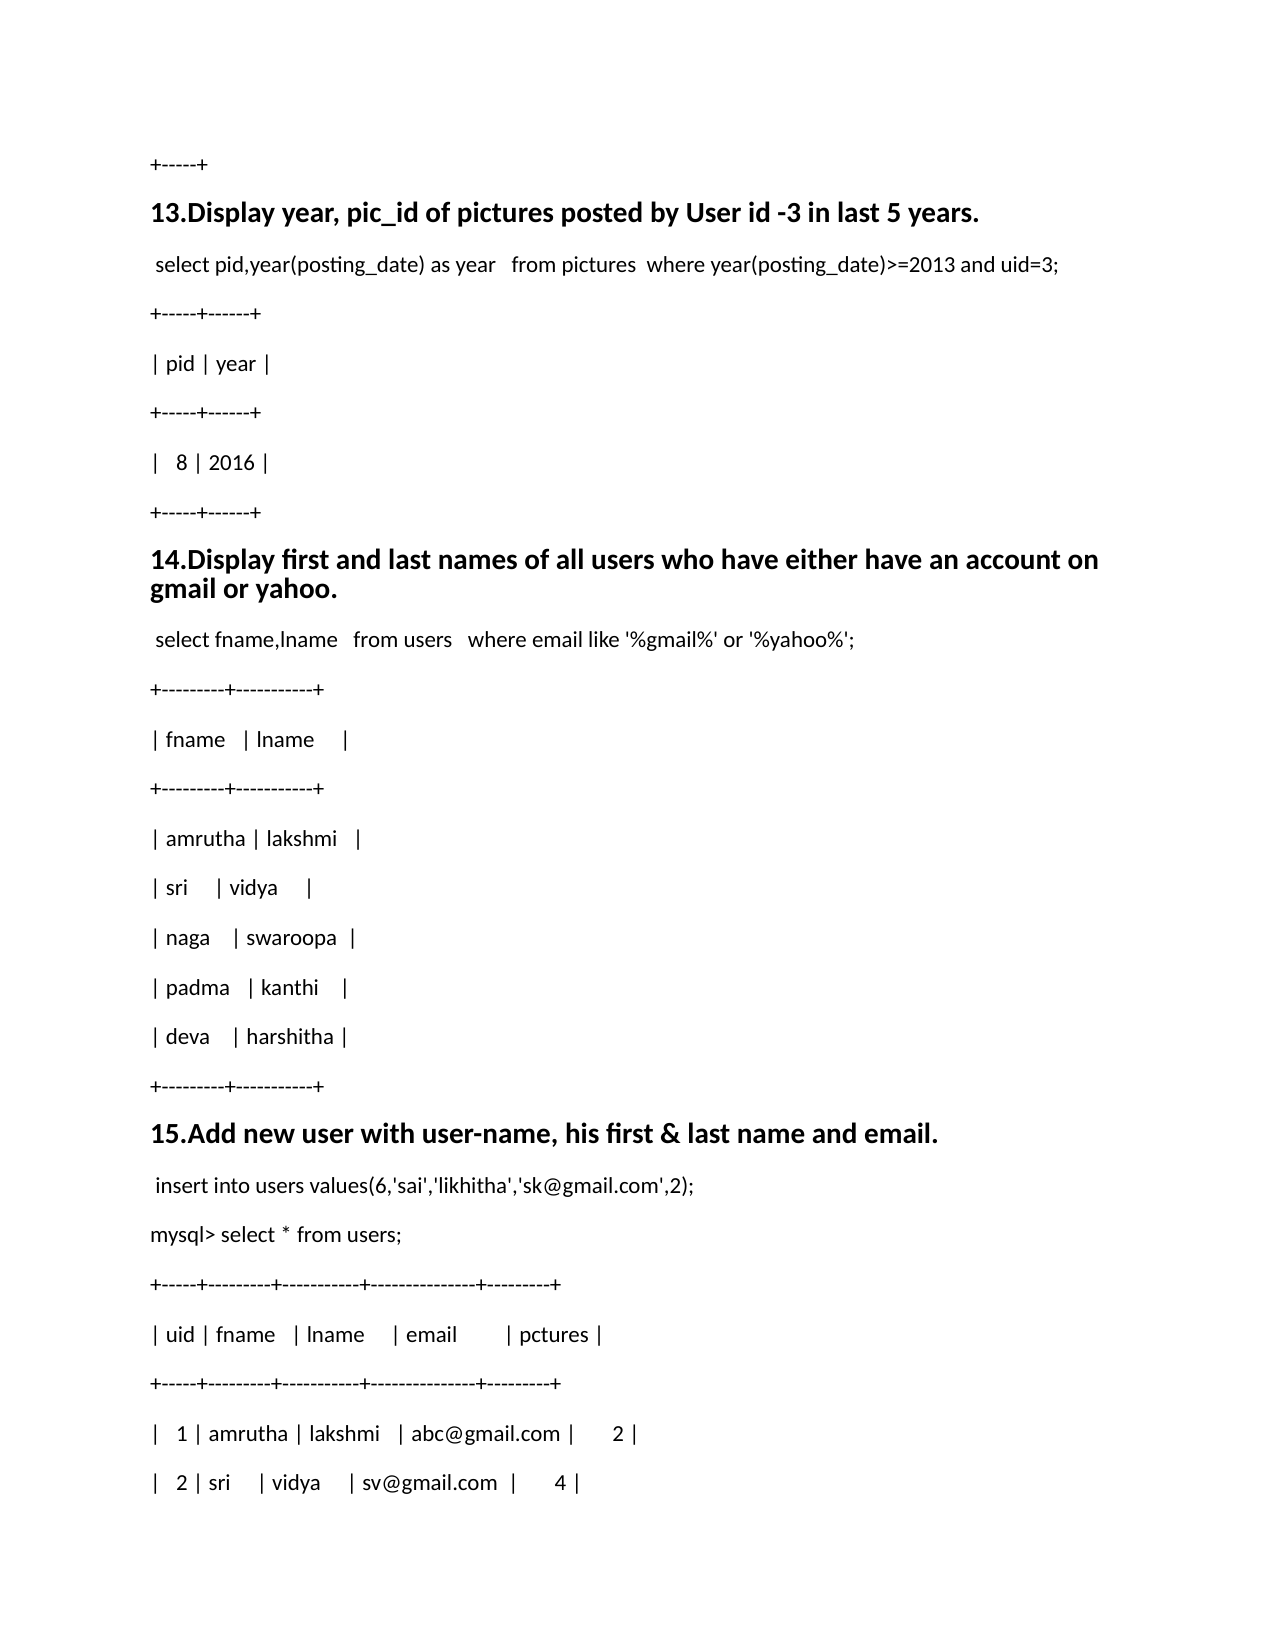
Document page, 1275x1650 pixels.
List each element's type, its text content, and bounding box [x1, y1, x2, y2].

text select pid,year(posting_date) as year from pictures where year(posting_date)>=2013 and uid=3; [150, 249, 1125, 278]
text +---------+-----------+ [150, 1071, 1125, 1100]
text +-----+------+ [150, 398, 1125, 427]
text 14.Display first and last names of all users who have either have an account on gmail or yahoo. [150, 547, 1125, 604]
text | 1 | amrutha | lakshmi | abc@gmail.com | 2 | [150, 1418, 1125, 1447]
text | amrutha | lakshmi | [150, 823, 1125, 852]
text | 8 | 2016 | [150, 447, 1125, 476]
text | pid | year | [150, 348, 1125, 377]
text +-----+------+ [150, 497, 1125, 526]
text | fname | lname | [150, 724, 1125, 753]
text mysql> select * from users; [150, 1220, 1125, 1249]
text 15.Add new user with user-name, his first & last name and email. [150, 1121, 1125, 1149]
text | deva | harshitha | [150, 1022, 1125, 1050]
text +-----+------+ [150, 299, 1125, 327]
text | padma | kanthi | [150, 972, 1125, 1001]
text +---------+-----------+ [150, 774, 1125, 802]
text select fname,lname from users where email like '%gmail%' or '%yahoo%'; [150, 625, 1125, 654]
text | uid | fname | lname | email | pctures | [150, 1319, 1125, 1348]
text +-----+ [150, 150, 1125, 179]
text | naga | swaroopa | [150, 922, 1125, 951]
text insert into users values(6,'sai','likhitha','sk@gmail.com',2); [150, 1170, 1125, 1199]
text +-----+---------+-----------+---------------+---------+ [150, 1369, 1125, 1397]
text +-----+---------+-----------+---------------+---------+ [150, 1269, 1125, 1298]
text | 2 | sri | vidya | sv@gmail.com | 4 | [150, 1468, 1125, 1497]
text | sri | vidya | [150, 873, 1125, 902]
text +---------+-----------+ [150, 674, 1125, 703]
text 13.Display year, pic_id of pictures posted by User id -3 in last 5 years. [150, 199, 1125, 228]
